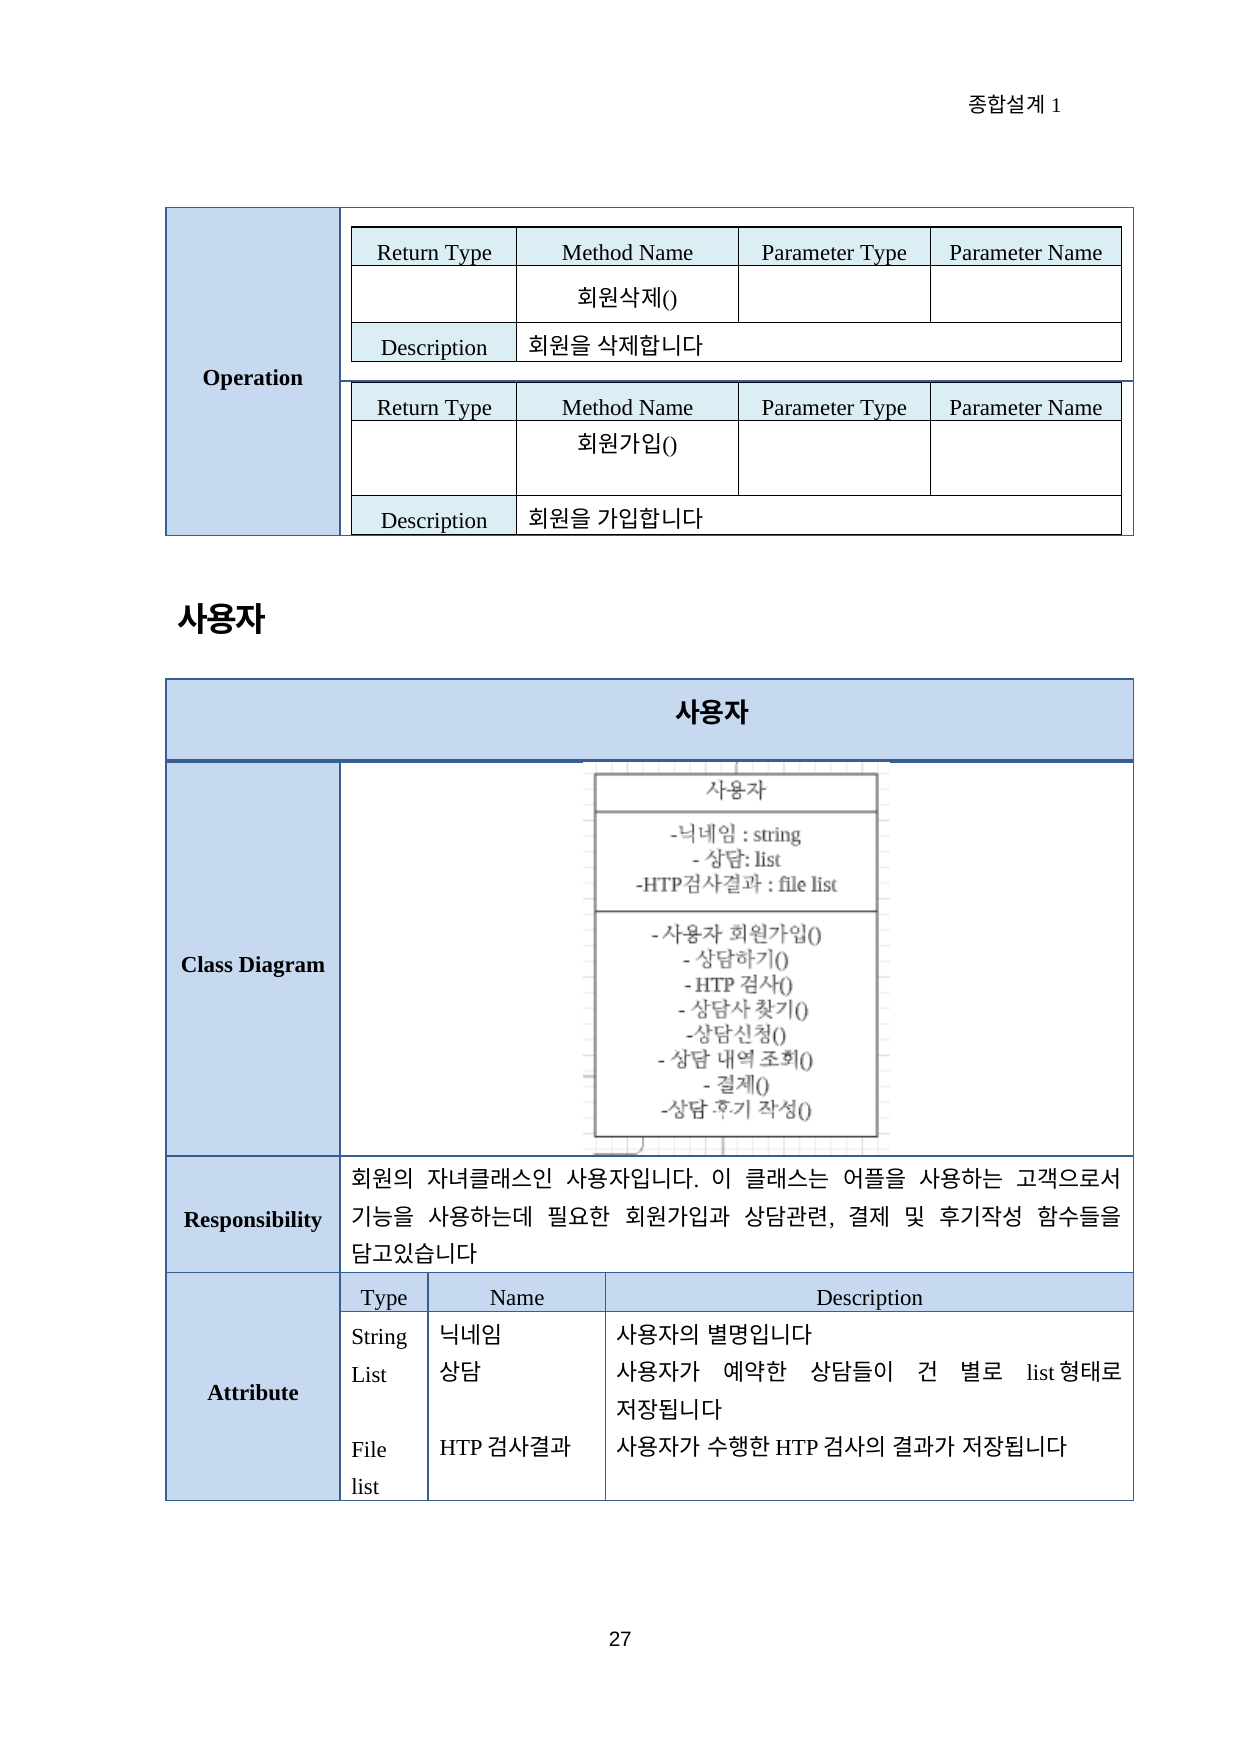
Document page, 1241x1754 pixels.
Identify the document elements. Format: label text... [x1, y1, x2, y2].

table_cell Class Diagram [167, 763, 339, 1155]
table_cell [739, 421, 930, 495]
table_cell [890, 763, 1133, 1155]
table_cell [1122, 382, 1133, 535]
table_cell 사용자의 별명입니다 사용자가 예약한 상담들이 건 별로 list형태로 저장됩니다 사용자가 수행한HTP검사의 결과가 저장됩니다 [606, 1312, 1133, 1500]
table_cell 회원의 자녀클래스인 사용자입니다. 이 클래스는 어플을 사용하는 고객으로서 기능을 사용하는데 필요한 회원가입과 상담관련, 결제 및 후기작성 함수들을 담고있습니다 [341, 1157, 1133, 1272]
table_cell Operation [167, 208, 339, 535]
subtitle 사용자 [177, 593, 1063, 641]
picture [583, 762, 890, 1155]
table_cell [341, 382, 351, 535]
table_cell [517, 496, 1121, 534]
table_header 사용자 [167, 680, 1133, 759]
table_cell Name [429, 1273, 605, 1311]
table_cell Type [341, 1273, 427, 1311]
table_cell Responsibility [167, 1157, 339, 1272]
table_cell [341, 763, 583, 1155]
table_cell [341, 208, 1133, 380]
table_cell Description [606, 1273, 1133, 1311]
table_cell 닉네임 상담 HTP검사결과 [429, 1312, 605, 1500]
table_cell Attribute [167, 1273, 339, 1500]
table_cell [352, 421, 516, 495]
table_cell [517, 421, 738, 495]
table_cell String List File list [341, 1312, 427, 1500]
table_cell [931, 421, 1121, 495]
